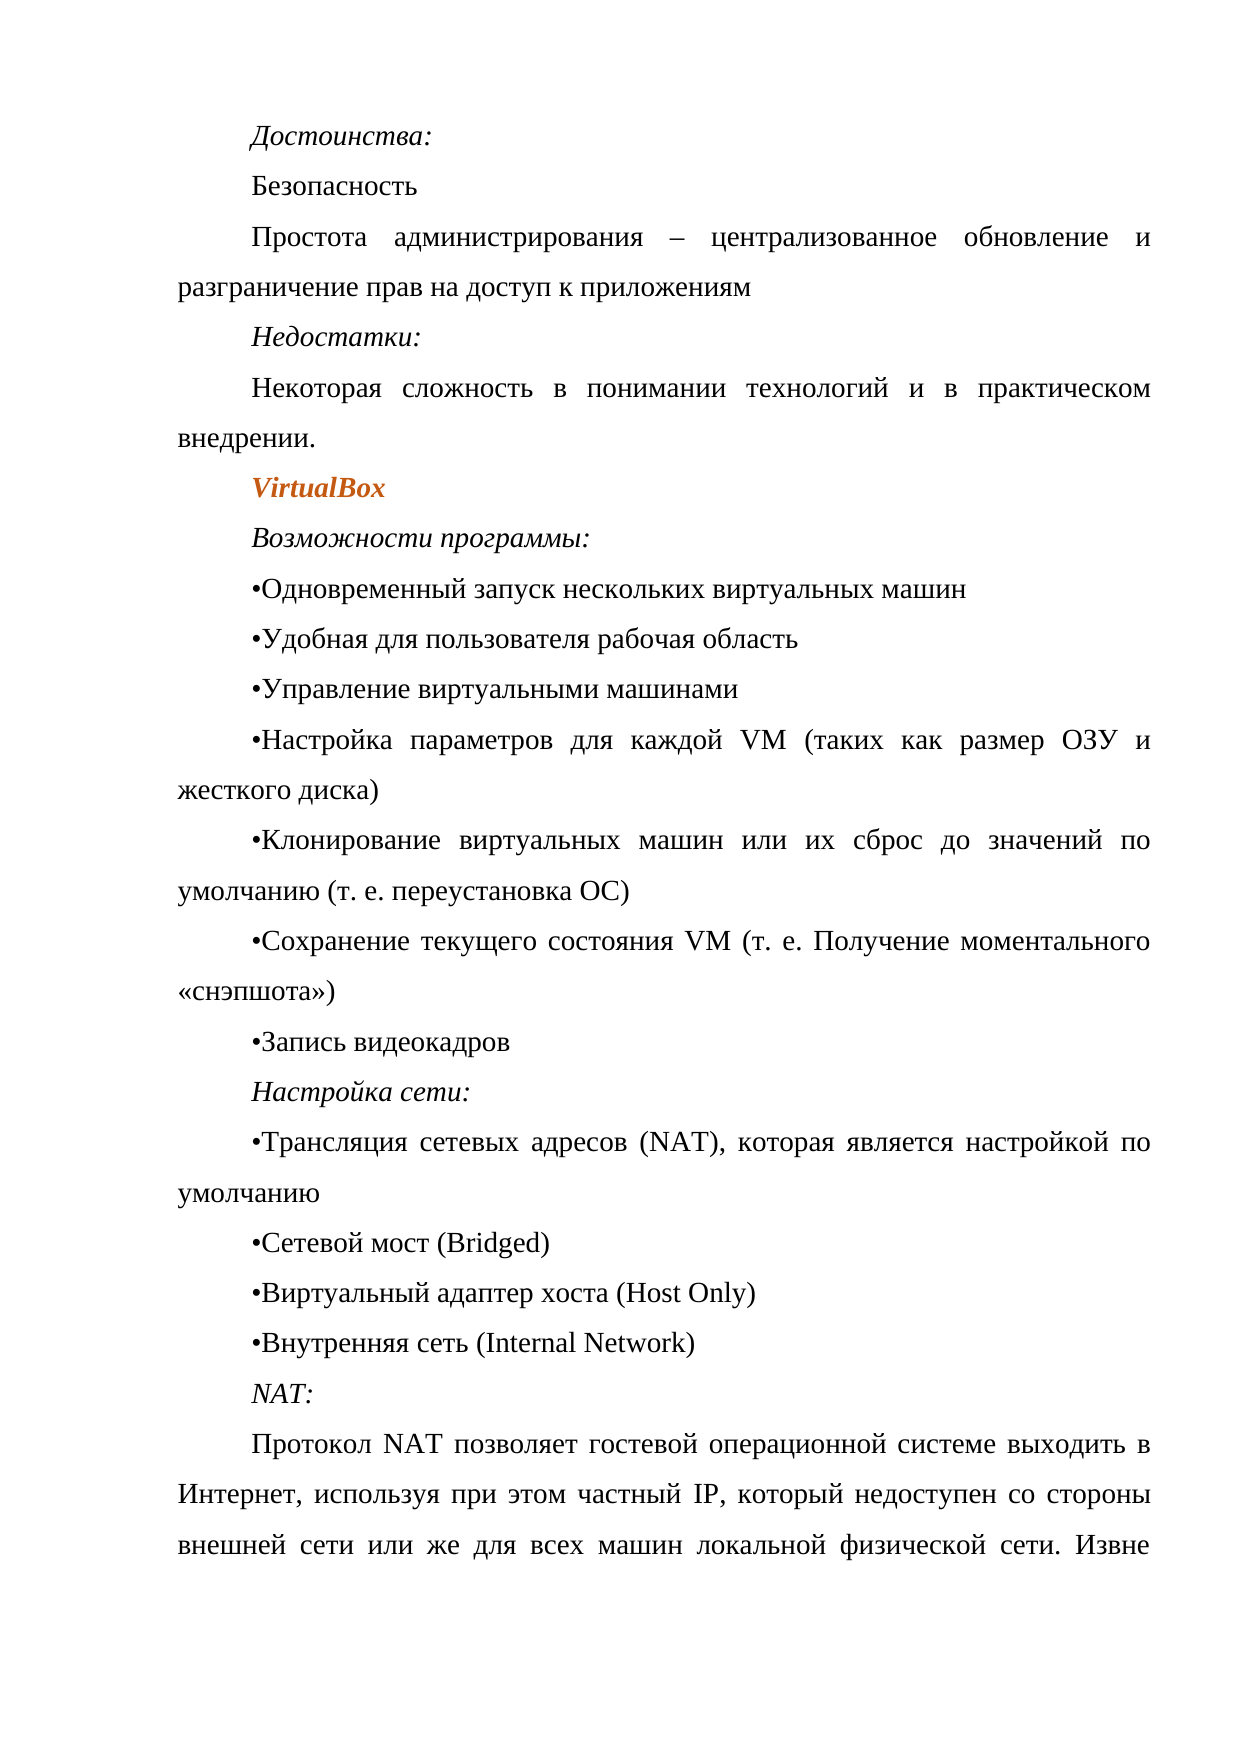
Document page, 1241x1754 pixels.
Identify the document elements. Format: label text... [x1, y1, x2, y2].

text Возможности программы: [177, 521, 1152, 554]
text Безопасность [177, 168, 1152, 202]
text Недостатки: [177, 319, 1152, 353]
text •Виртуальный адаптер хоста (Host Only) [177, 1275, 1152, 1309]
text •Сетевой мост (Bridged) [177, 1225, 1152, 1258]
text Некоторая сложность в понимании технологий и в практическом внедрении. [177, 370, 1152, 453]
text VirtualBox [177, 470, 1152, 504]
text NAT: [177, 1376, 1152, 1409]
text •Удобная для пользователя рабочая область [177, 621, 1152, 655]
text •Управление виртуальными машинами [177, 672, 1152, 705]
text •Настройка параметров для каждой VM (таких как размер ОЗУ и жесткого диска) [177, 722, 1152, 806]
text •Трансляция сетевых адресов (NAT), которая является настройкой по умолчанию [177, 1124, 1152, 1208]
text Достоинства: [177, 118, 1152, 152]
text •Запись видеокадров [177, 1024, 1152, 1057]
text Простота администрирования – централизованное обновление и разграничение прав на доступ к приложениям [177, 219, 1152, 303]
text •Клонирование виртуальных машин или их сброс до значений по умолчанию (т. е. переустановка ОС) [177, 822, 1152, 906]
text •Сохранение текущего состояния VM (т. e. Получение моментального «снэпшота») [177, 923, 1152, 1007]
text Настройка сети: [177, 1074, 1152, 1108]
text •Одновременный запуск нескольких виртуальных машин [177, 571, 1152, 604]
text •Внутренняя сеть (Internal Network) [177, 1326, 1152, 1359]
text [177, 1426, 1152, 1560]
